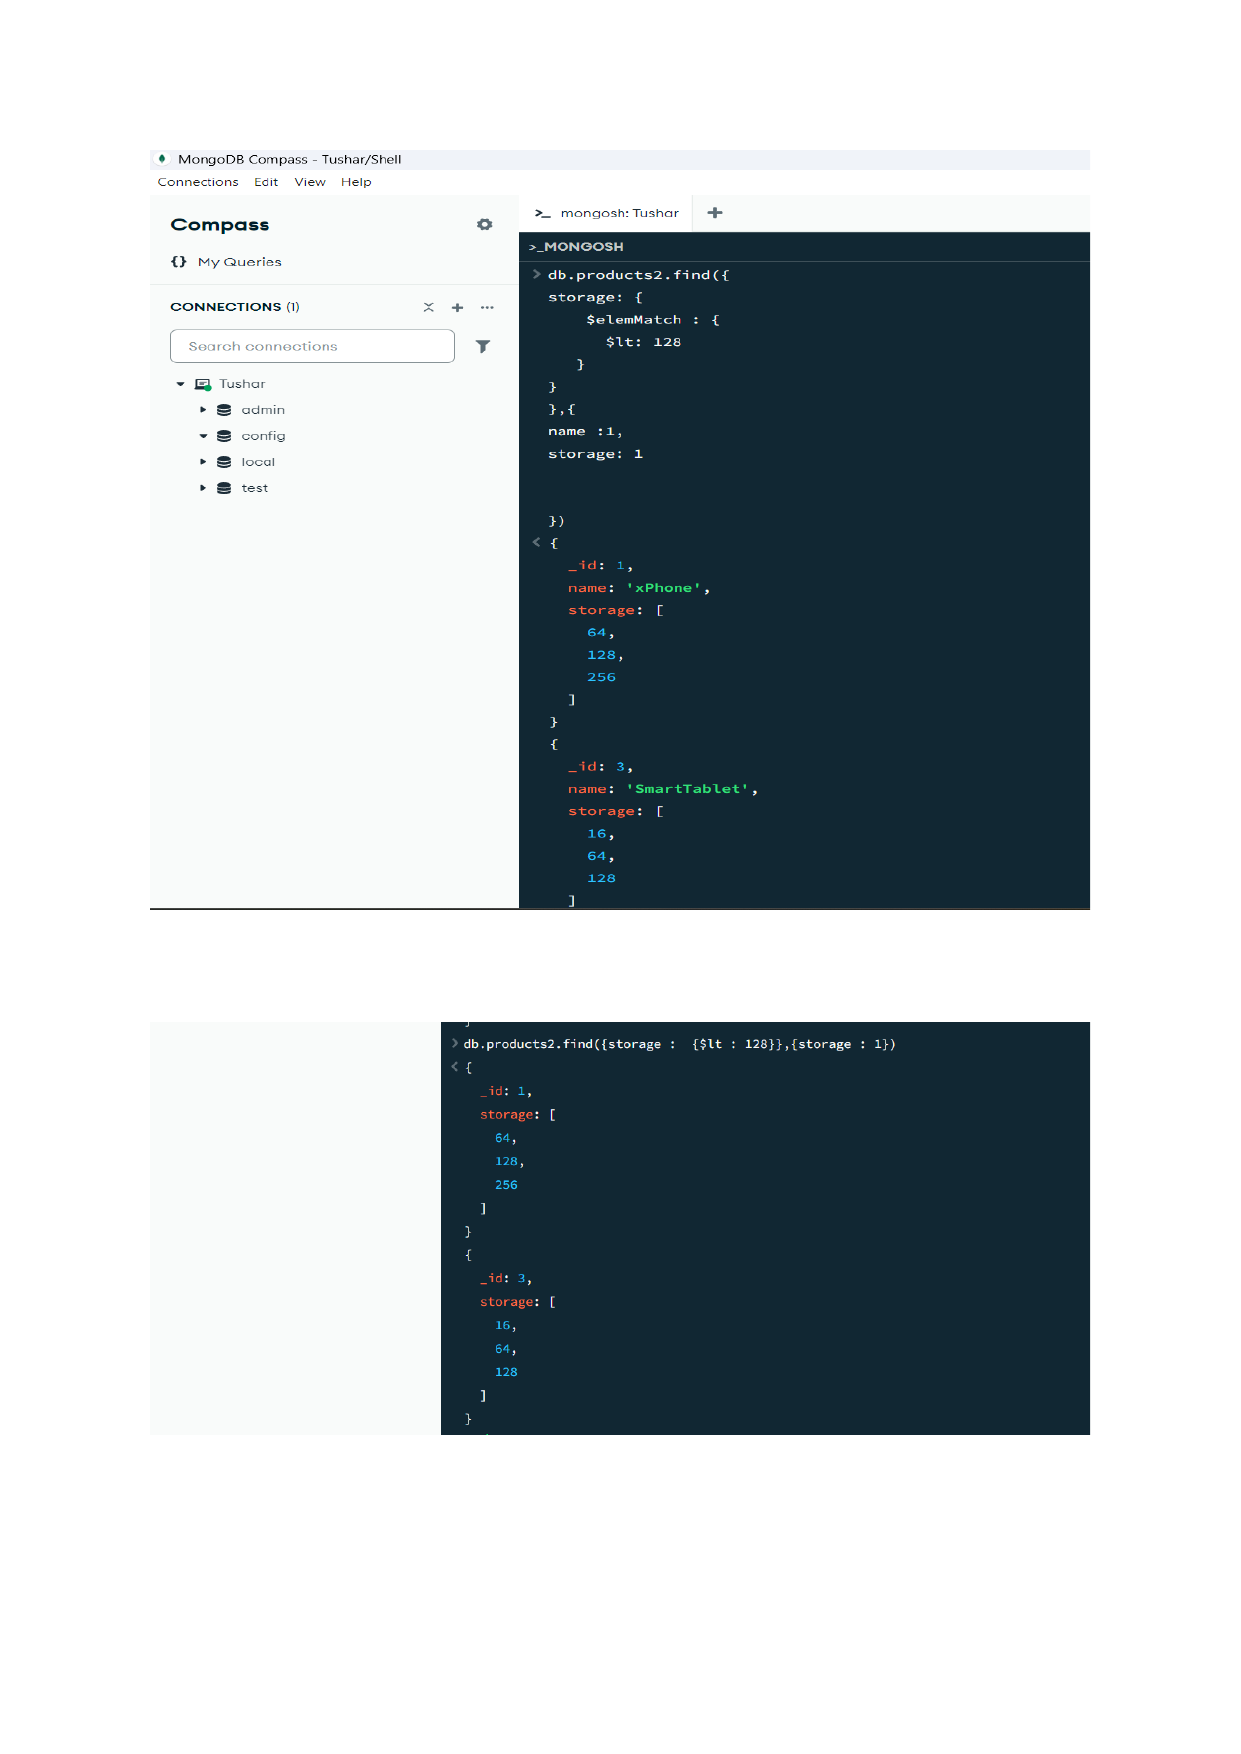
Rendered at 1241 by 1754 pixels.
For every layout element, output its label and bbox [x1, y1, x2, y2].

picture [150, 1022, 1091, 1435]
picture [150, 150, 1091, 910]
